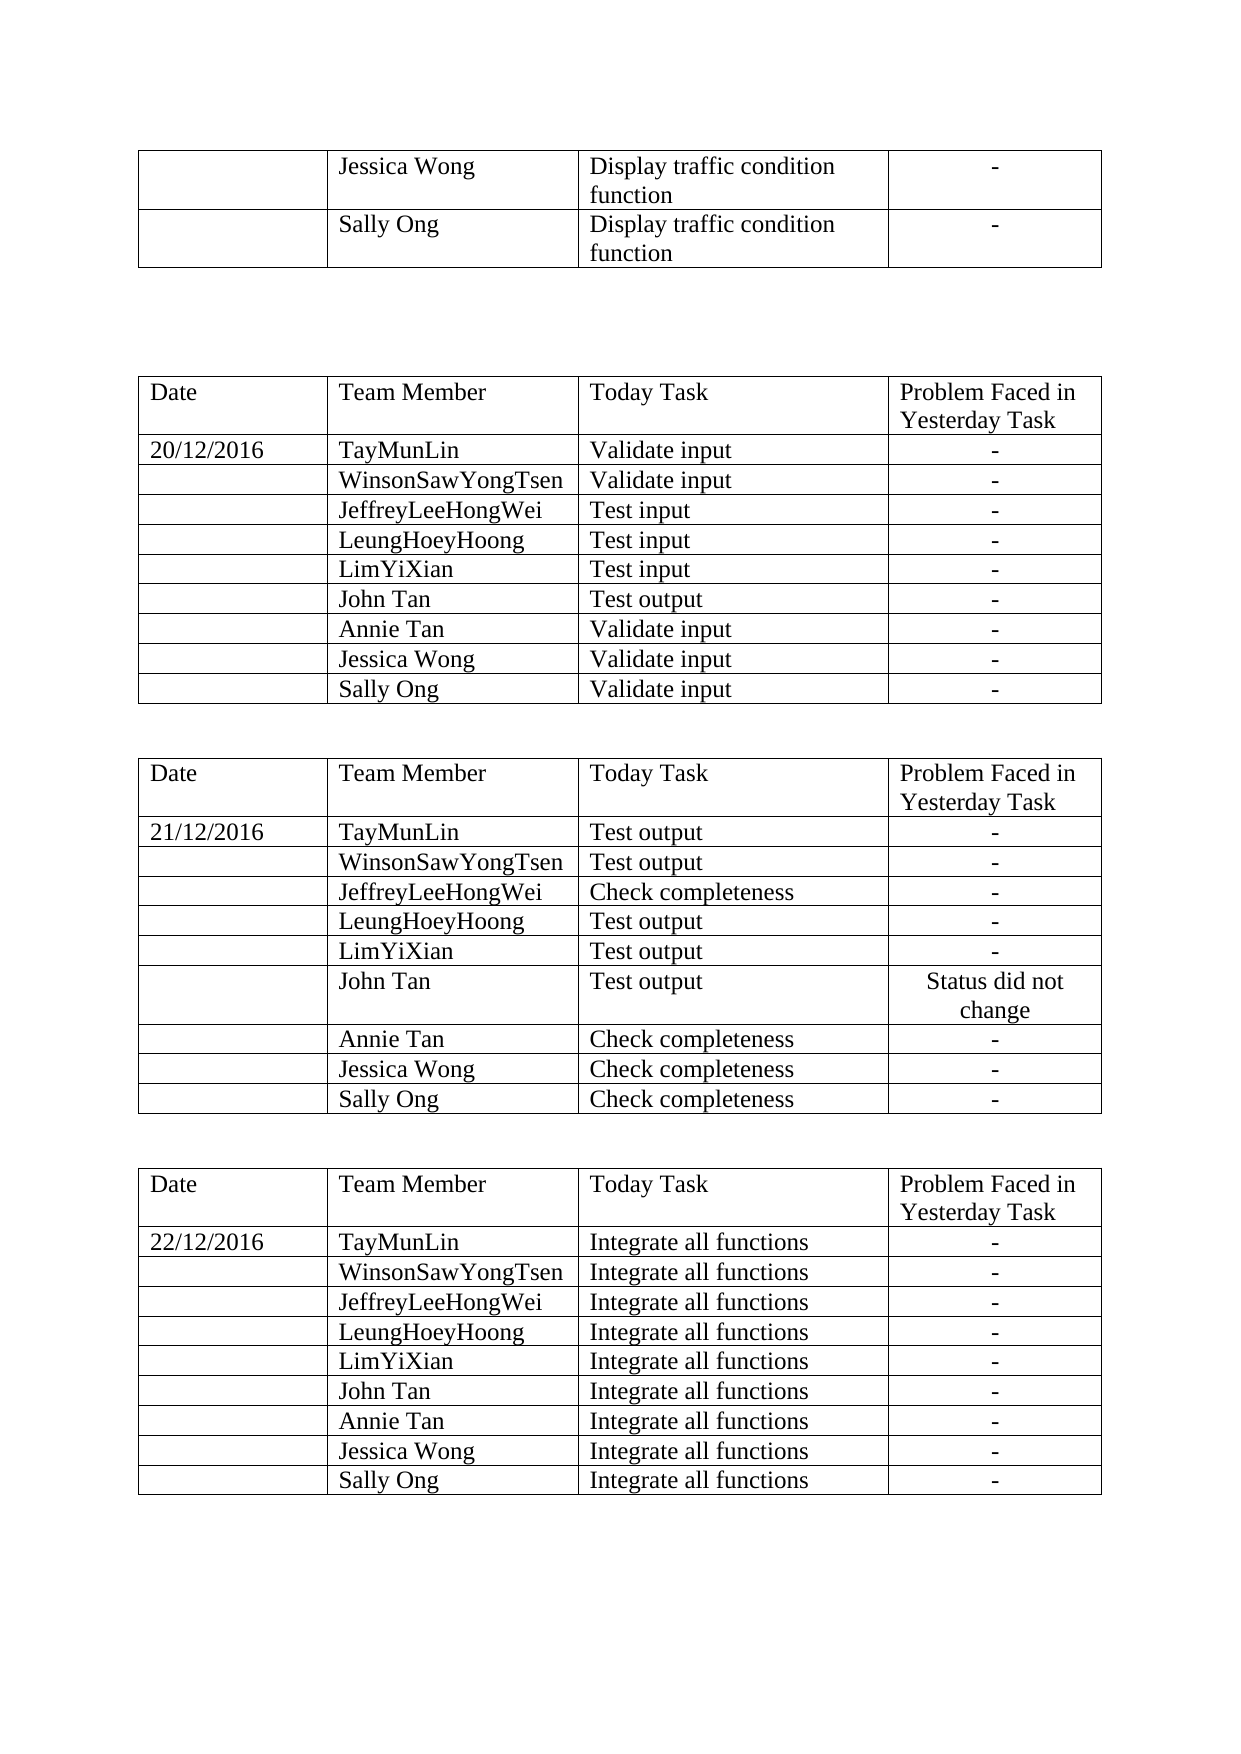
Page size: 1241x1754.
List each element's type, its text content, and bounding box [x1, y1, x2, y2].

table_cell Annie Tan [328, 614, 578, 643]
table_cell Check completeness [579, 877, 888, 905]
table_cell [139, 1466, 327, 1494]
table_cell - [889, 1466, 1101, 1494]
table_cell [139, 1436, 327, 1464]
table_cell [139, 495, 327, 524]
table_cell - [889, 936, 1101, 965]
table_cell Integrate all functions [579, 1436, 888, 1464]
table_cell - [889, 210, 1101, 267]
table_cell - [889, 614, 1101, 643]
table_cell Test output [579, 847, 888, 876]
table_cell John Tan [328, 966, 578, 1023]
table_cell Integrate all functions [579, 1227, 888, 1256]
table_header Problem Faced in Yesterday Task [889, 759, 1101, 816]
table_cell - [889, 151, 1101, 208]
table_cell [139, 1406, 327, 1435]
table_cell Status did not change [889, 966, 1101, 1023]
table_cell [139, 1376, 327, 1405]
table_cell [139, 1317, 327, 1345]
table_cell - [889, 1317, 1101, 1345]
table_cell Annie Tan [328, 1025, 578, 1053]
table_cell - [889, 1406, 1101, 1435]
table_cell LeungHoeyHoong [328, 1317, 578, 1345]
table_cell Jessica Wong [328, 151, 578, 208]
table_cell [139, 1084, 327, 1113]
table_cell - [889, 584, 1101, 613]
table_cell [139, 936, 327, 965]
table_cell - [889, 1227, 1101, 1256]
table_cell WinsonSawYongTsen [328, 847, 578, 876]
table_cell Test input [579, 495, 888, 524]
table_cell John Tan [328, 584, 578, 613]
table_cell LimYiXian [328, 936, 578, 965]
table_cell - [889, 1025, 1101, 1053]
table_cell JeffreyLeeHongWei [328, 877, 578, 905]
table_cell [139, 877, 327, 905]
table_cell Test output [579, 936, 888, 965]
table_header Today Task [579, 377, 888, 434]
table_cell Sally Ong [328, 1466, 578, 1494]
table_cell Check completeness [579, 1054, 888, 1083]
table_cell Validate input [579, 674, 888, 702]
table_cell - [889, 1287, 1101, 1316]
table_cell Test output [579, 906, 888, 935]
table_cell - [889, 435, 1101, 464]
table_cell Test input [579, 555, 888, 583]
table_cell [139, 966, 327, 1023]
table_cell Validate input [579, 644, 888, 673]
table_cell [139, 614, 327, 643]
table_cell - [889, 644, 1101, 673]
table_header Today Task [579, 759, 888, 816]
table_cell Integrate all functions [579, 1257, 888, 1286]
table_cell [139, 465, 327, 494]
table_cell - [889, 555, 1101, 583]
table_cell Display traffic condition function [579, 210, 888, 267]
table_cell [139, 1054, 327, 1083]
table_cell [139, 151, 327, 208]
table_cell [139, 906, 327, 935]
table_cell - [889, 1346, 1101, 1375]
table_cell Validate input [579, 465, 888, 494]
table_cell 22/12/2016 [139, 1227, 327, 1256]
table_header Date [139, 1169, 327, 1226]
table_cell Integrate all functions [579, 1346, 888, 1375]
table_cell Integrate all functions [579, 1376, 888, 1405]
table_cell Test output [579, 966, 888, 1023]
table_cell Integrate all functions [579, 1317, 888, 1345]
table_cell TayMunLin [328, 817, 578, 846]
table_cell John Tan [328, 1376, 578, 1405]
table_cell Test output [579, 584, 888, 613]
table_cell TayMunLin [328, 1227, 578, 1256]
table_cell Test output [579, 817, 888, 846]
table_cell TayMunLin [328, 435, 578, 464]
table_header Team Member [328, 1169, 578, 1226]
table_cell Integrate all functions [579, 1287, 888, 1316]
table_header Date [139, 759, 327, 816]
table_cell - [889, 525, 1101, 553]
table_cell Annie Tan [328, 1406, 578, 1435]
table_header Team Member [328, 759, 578, 816]
table_cell Check completeness [579, 1084, 888, 1113]
table_cell LeungHoeyHoong [328, 525, 578, 553]
table_cell - [889, 1436, 1101, 1464]
table_cell - [889, 1257, 1101, 1286]
table_cell Sally Ong [328, 674, 578, 702]
table_cell LimYiXian [328, 1346, 578, 1375]
table_cell - [889, 877, 1101, 905]
table_cell Jessica Wong [328, 1436, 578, 1464]
table_header Date [139, 377, 327, 434]
table_cell JeffreyLeeHongWei [328, 495, 578, 524]
table_cell Jessica Wong [328, 1054, 578, 1083]
table_cell - [889, 1084, 1101, 1113]
table_cell - [889, 674, 1101, 702]
table_cell WinsonSawYongTsen [328, 465, 578, 494]
table_cell [139, 644, 327, 673]
table_cell [139, 847, 327, 876]
table_cell [139, 1287, 327, 1316]
table_cell [139, 1257, 327, 1286]
table_cell [139, 674, 327, 702]
table_cell WinsonSawYongTsen [328, 1257, 578, 1286]
table_cell [139, 1025, 327, 1053]
table_cell Check completeness [579, 1025, 888, 1053]
table_header Today Task [579, 1169, 888, 1226]
table_cell - [889, 817, 1101, 846]
table_cell Validate input [579, 435, 888, 464]
table_cell LimYiXian [328, 555, 578, 583]
table_cell [139, 525, 327, 553]
table_cell [139, 584, 327, 613]
table_cell 20/12/2016 [139, 435, 327, 464]
table_cell - [889, 1054, 1101, 1083]
table_cell - [889, 465, 1101, 494]
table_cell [579, 151, 888, 208]
table_cell [139, 210, 327, 267]
table_cell JeffreyLeeHongWei [328, 1287, 578, 1316]
table_cell - [889, 847, 1101, 876]
table_cell - [889, 495, 1101, 524]
table_cell Test input [579, 525, 888, 553]
table_cell - [889, 1376, 1101, 1405]
table_cell Integrate all functions [579, 1466, 888, 1494]
table_cell Sally Ong [328, 210, 578, 267]
table_cell Sally Ong [328, 1084, 578, 1113]
table_cell [139, 1346, 327, 1375]
table_header Problem Faced in Yesterday Task [889, 377, 1101, 434]
table_header Problem Faced in Yesterday Task [889, 1169, 1101, 1226]
table_header Team Member [328, 377, 578, 434]
table_cell 21/12/2016 [139, 817, 327, 846]
table_cell Jessica Wong [328, 644, 578, 673]
table_cell Integrate all functions [579, 1406, 888, 1435]
table_cell - [889, 906, 1101, 935]
table_cell Validate input [579, 614, 888, 643]
table_cell [139, 555, 327, 583]
table_cell LeungHoeyHoong [328, 906, 578, 935]
